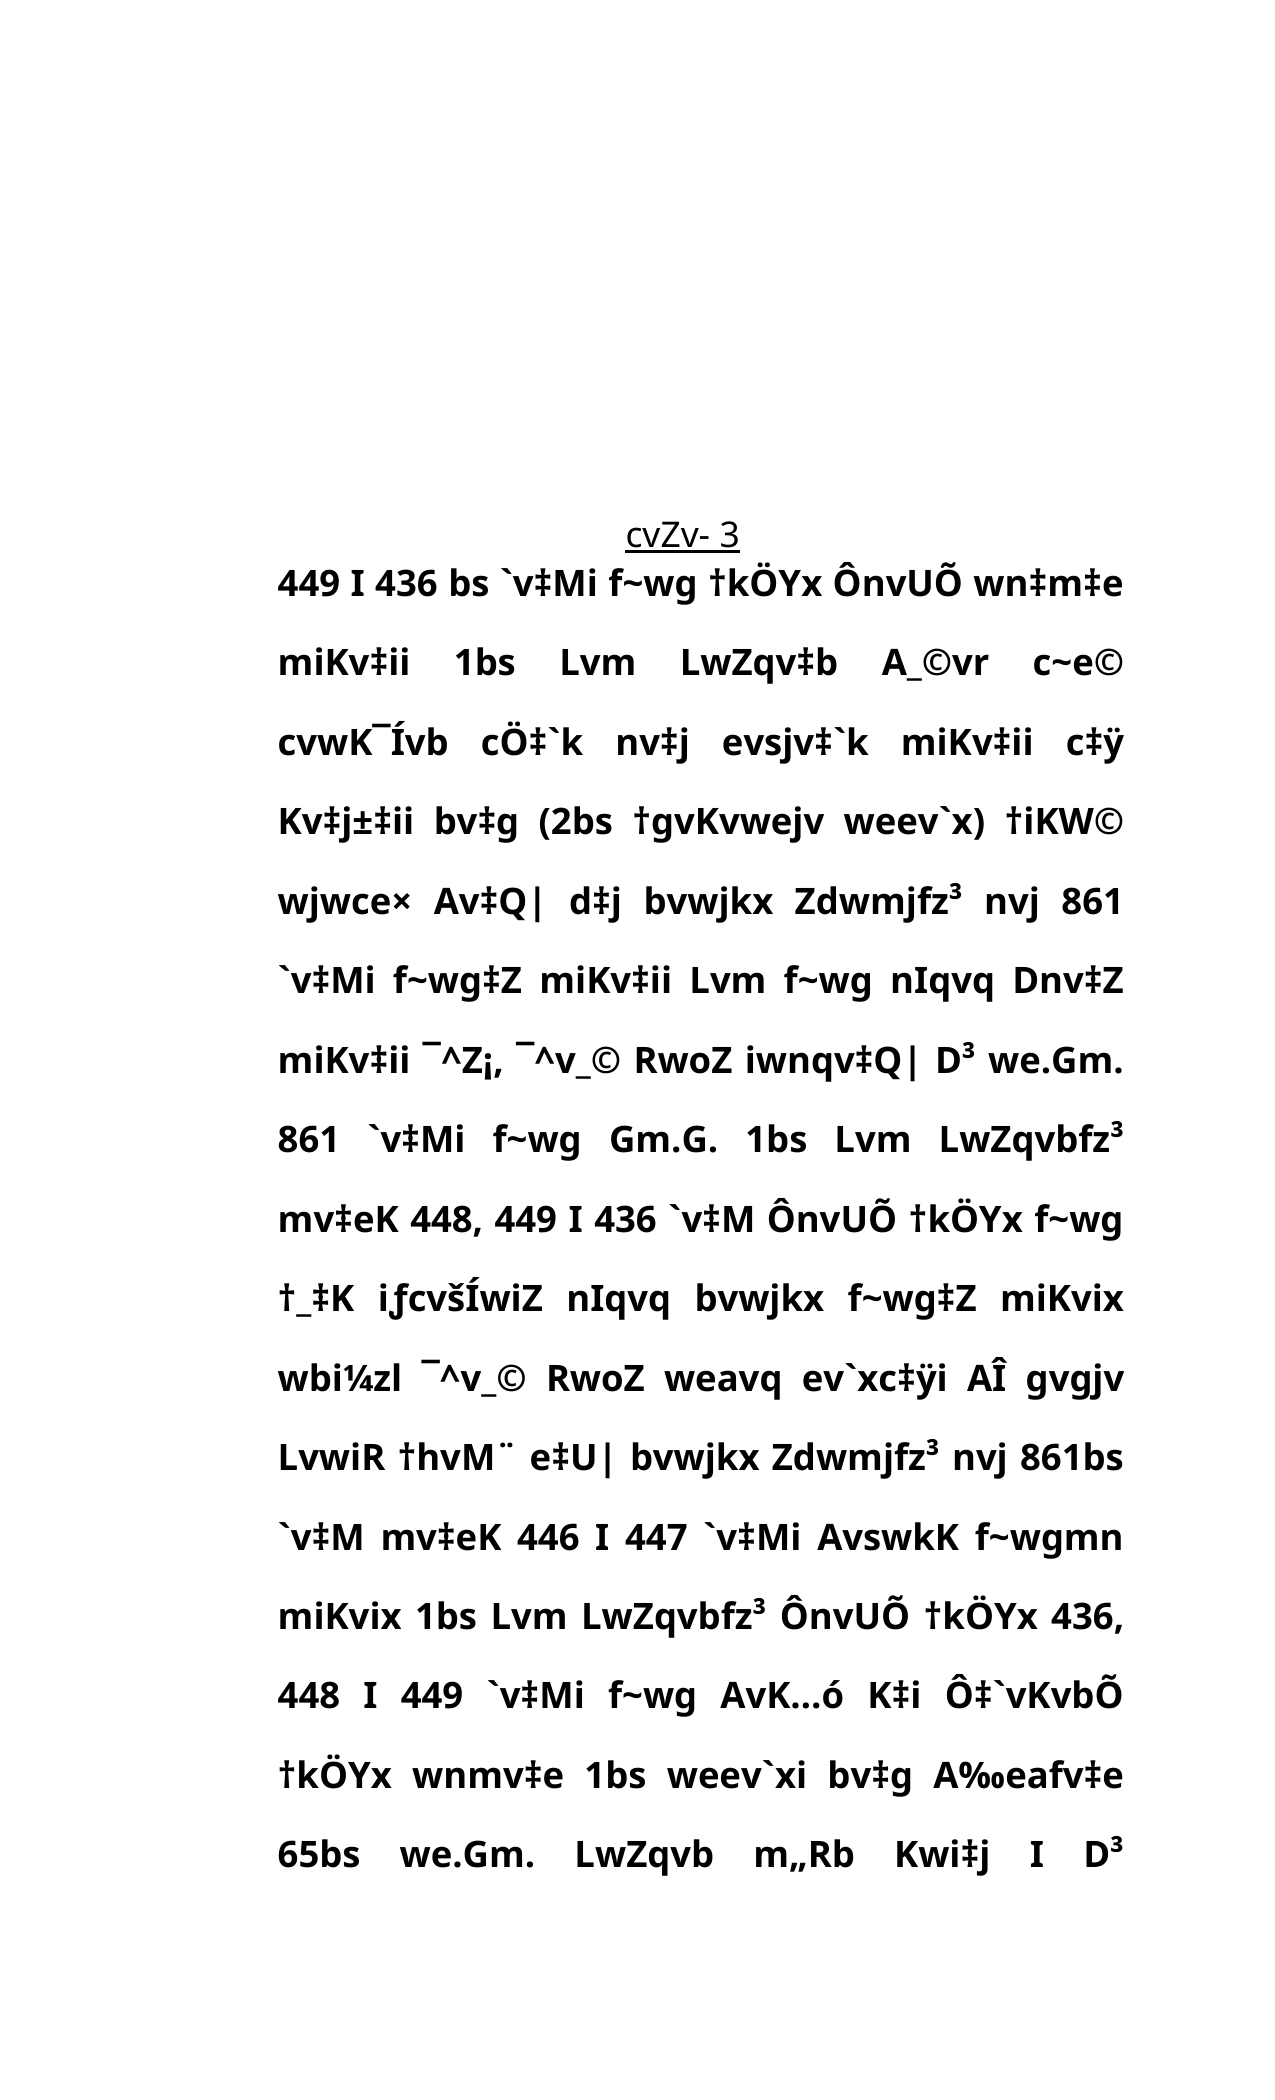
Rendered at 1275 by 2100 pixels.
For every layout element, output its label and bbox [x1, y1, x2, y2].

list [240, 557, 1125, 1879]
